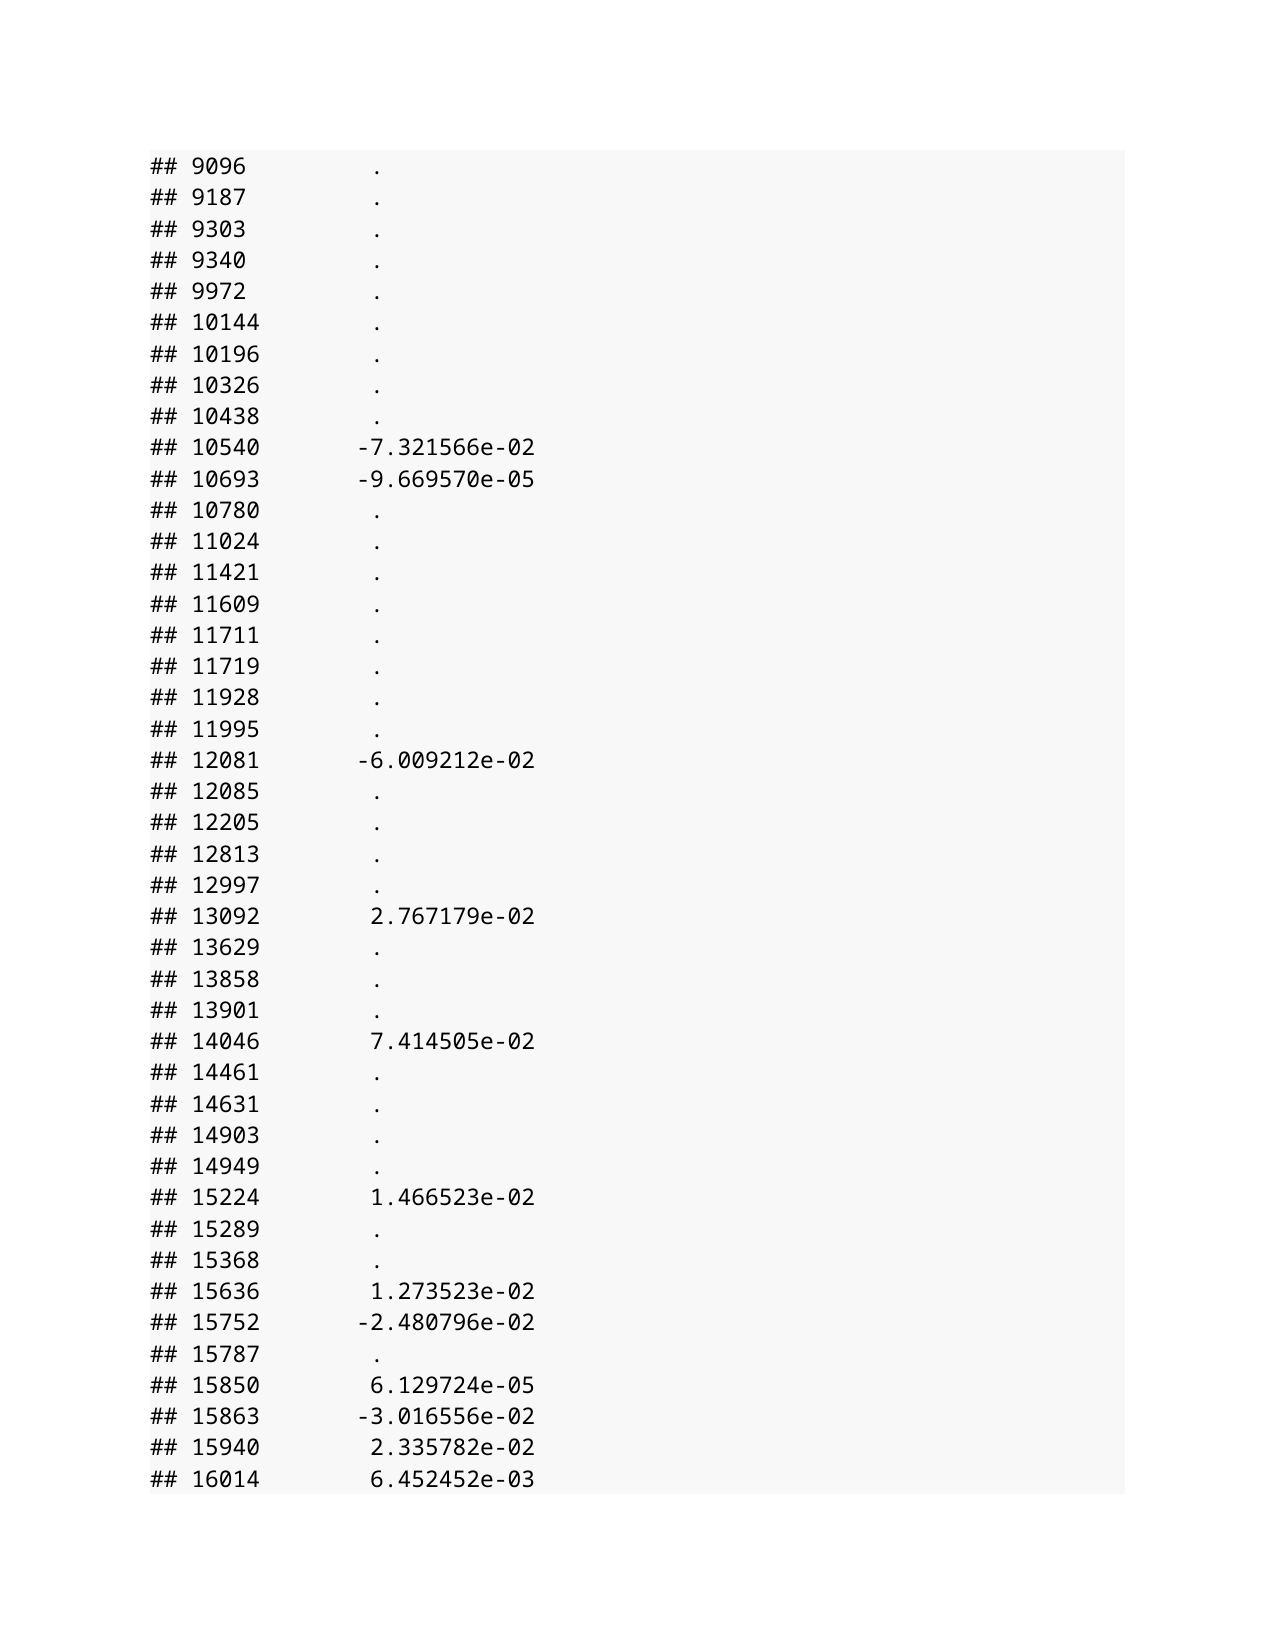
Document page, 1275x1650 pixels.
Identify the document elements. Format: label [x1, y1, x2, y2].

text [150, 150, 1125, 1494]
